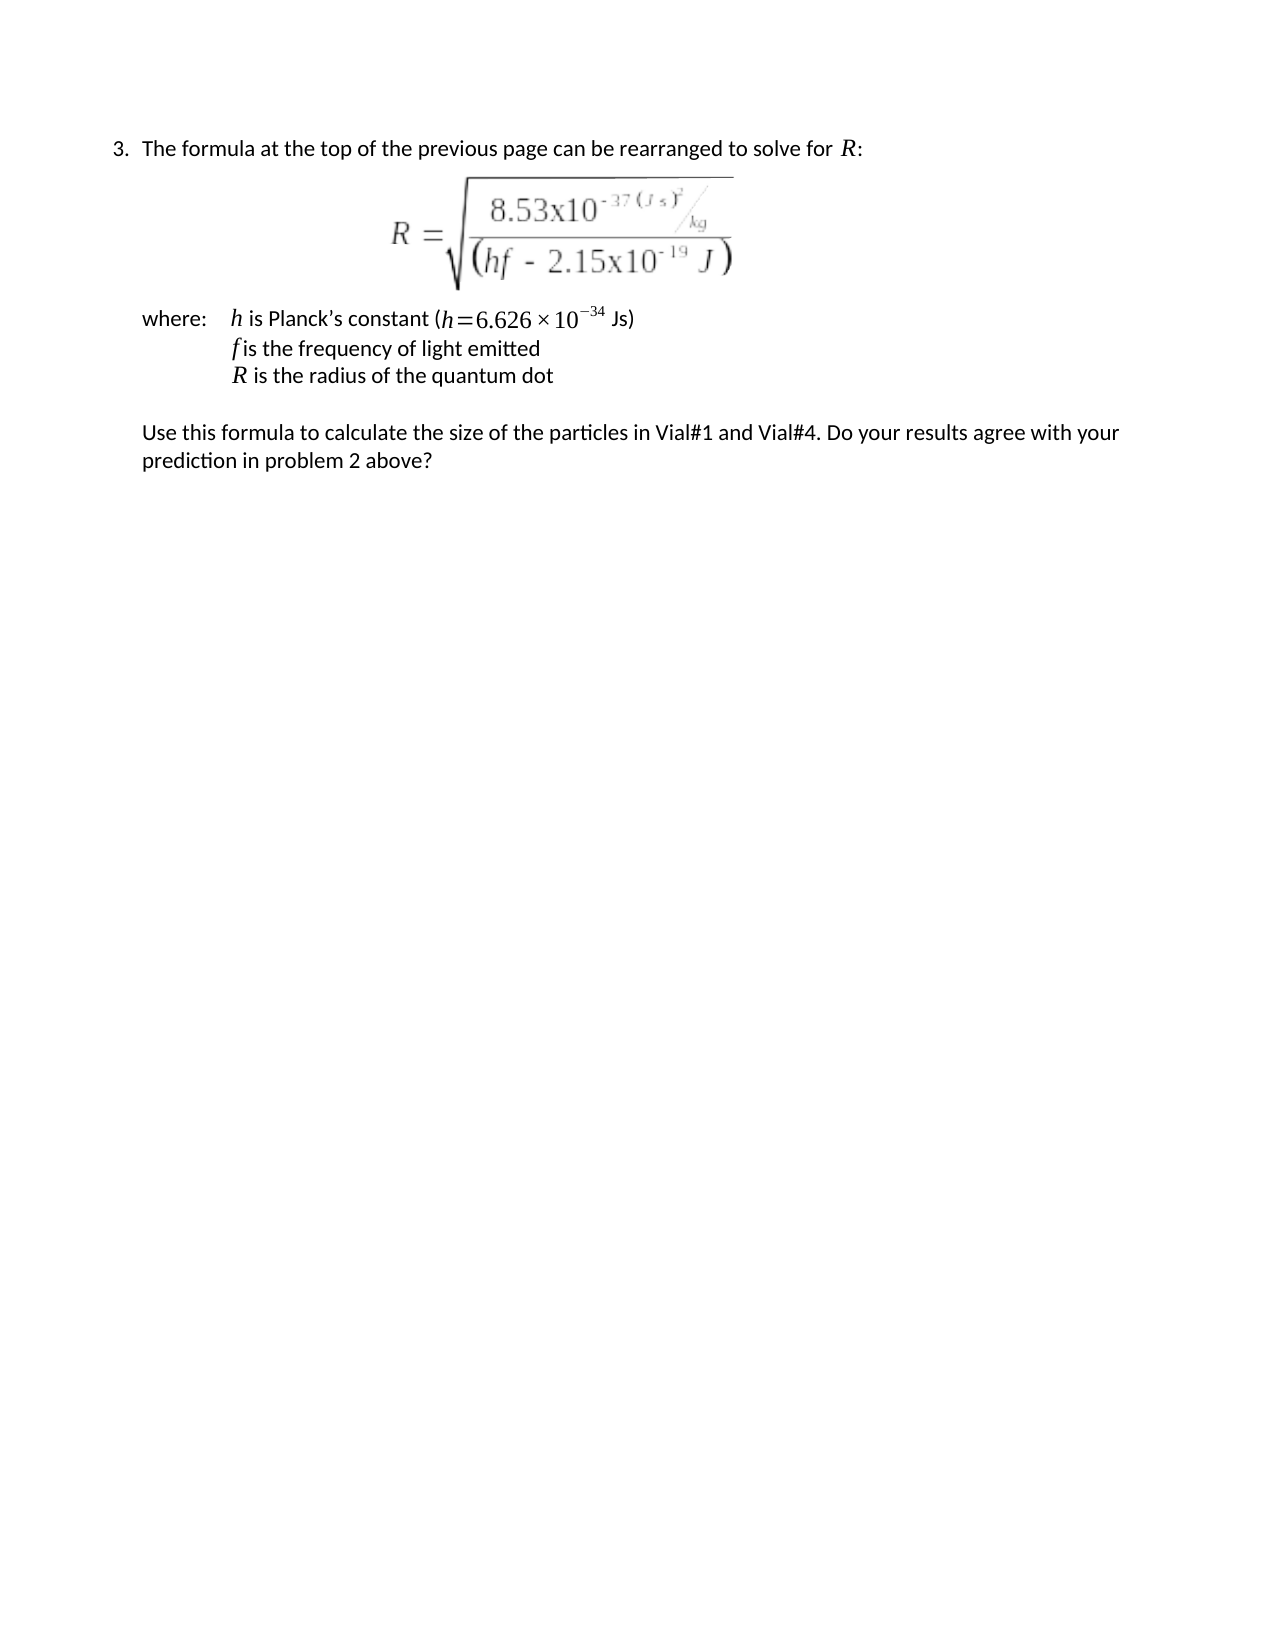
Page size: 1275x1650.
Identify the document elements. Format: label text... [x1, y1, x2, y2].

text where: is Planck’s constant ( Js) [112, 302, 1163, 334]
text is the frequency of light emitted [112, 334, 1163, 362]
text 3. The formula at the top of the previous page can be rearranged to solve for : [112, 134, 1163, 162]
text is the radius of the quantum dot [112, 362, 1163, 390]
text Use this formula to calculate the size of the particles in Vial#1 and Vial#4. Do your results agree with your prediction in problem 2 above? [142, 418, 1163, 474]
